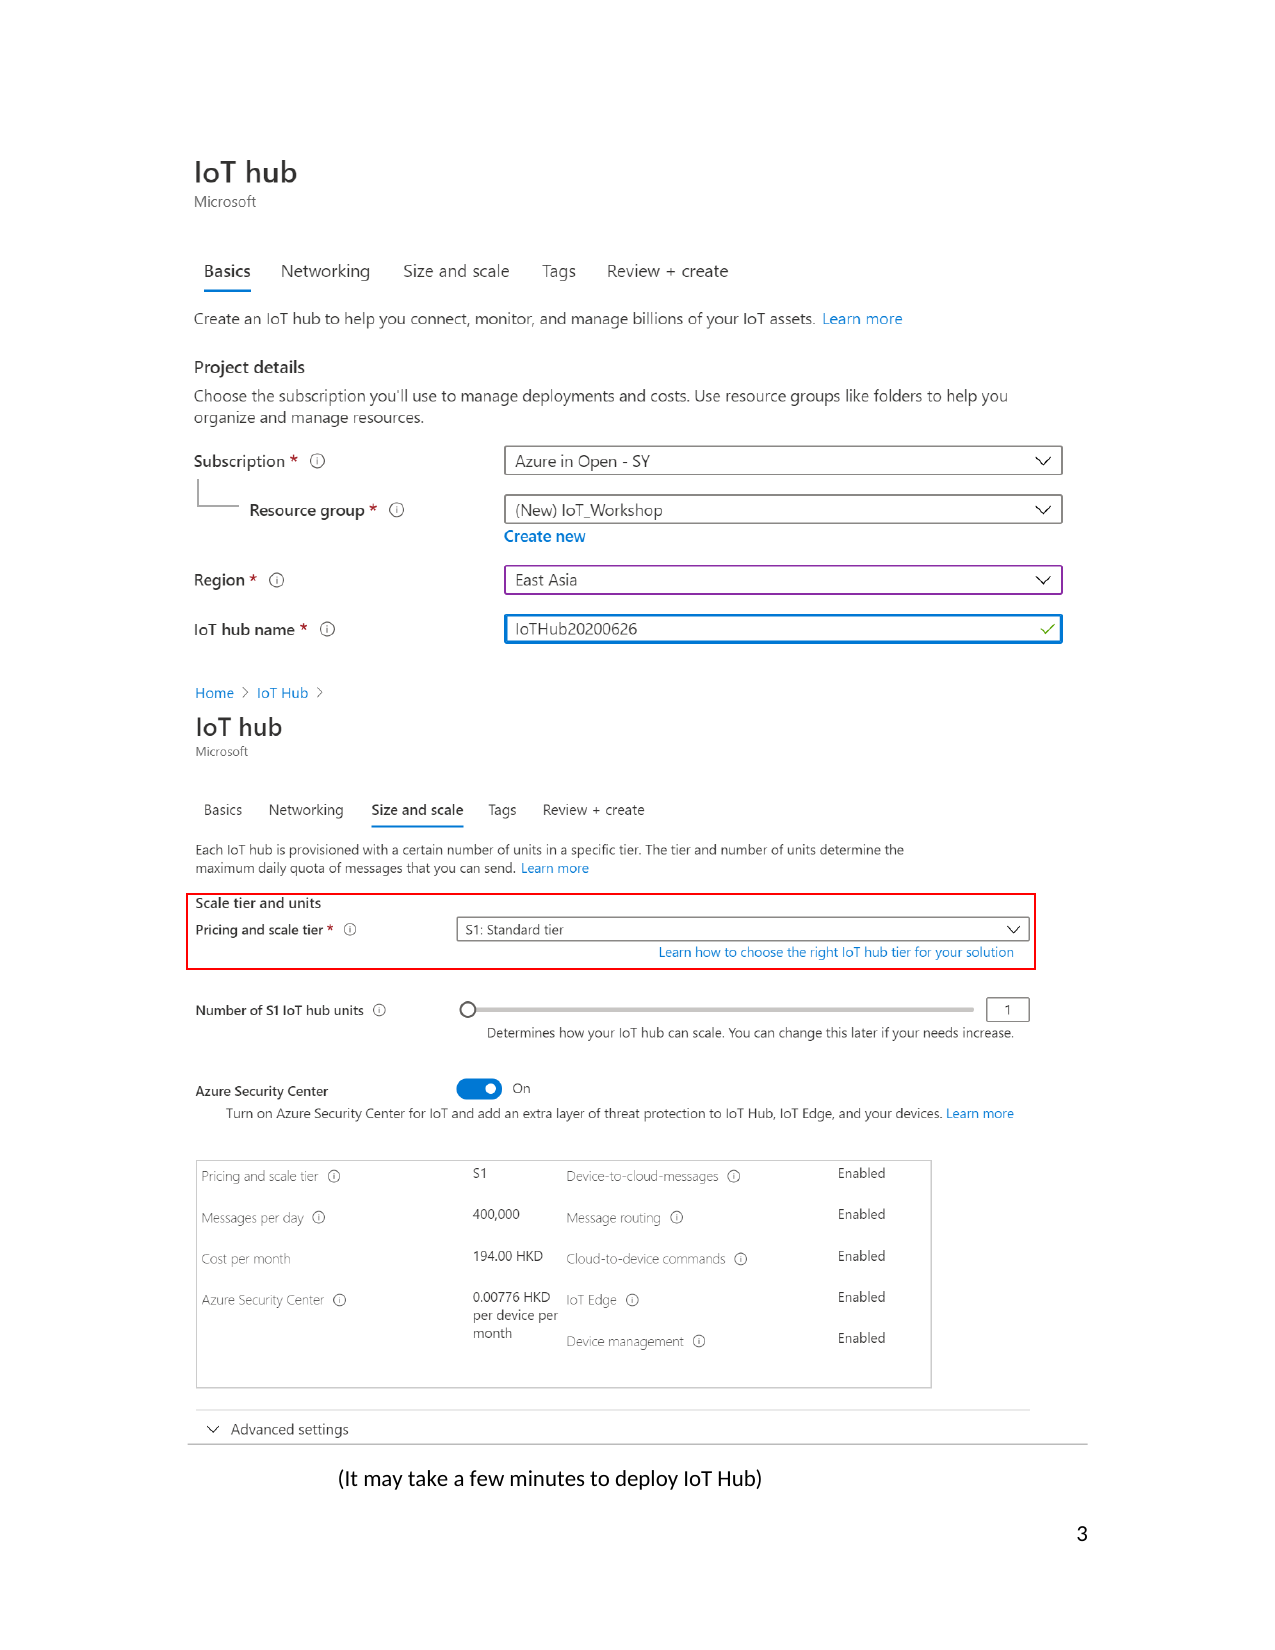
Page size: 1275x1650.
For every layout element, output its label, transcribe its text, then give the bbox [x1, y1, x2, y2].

picture [187, 679, 1088, 1446]
picture [188, 895, 1034, 968]
list (It may take a few minutes to deploy IoT Hub) [337, 1464, 1087, 1492]
picture [187, 150, 1088, 678]
